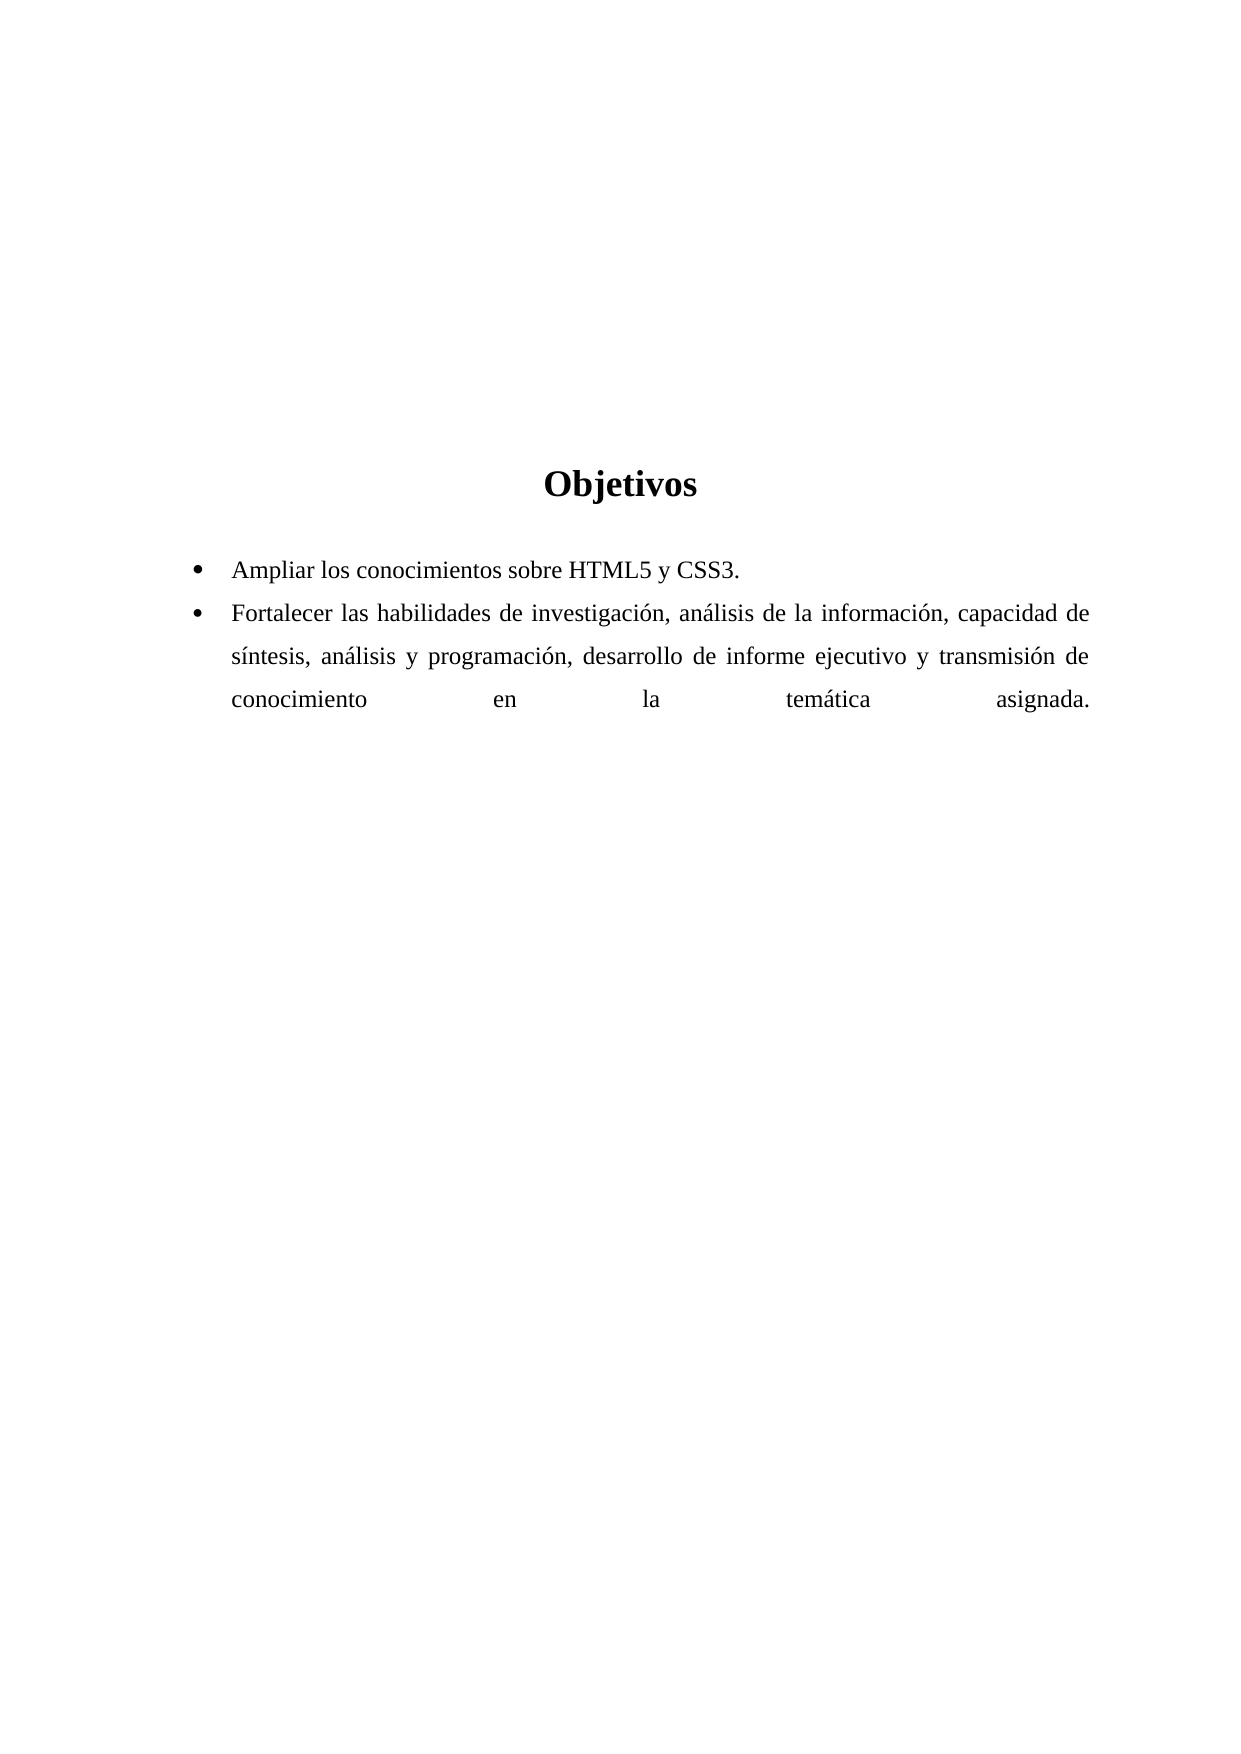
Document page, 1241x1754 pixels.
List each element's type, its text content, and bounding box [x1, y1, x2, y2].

subtitle Objetivos [150, 461, 1090, 504]
list Ampliar los conocimientos sobre HTML5 y CSS3. [194, 555, 1090, 583]
list Fortalecer las habilidades de investigación, análisis de la información, capacidad de síntesis, análisis y programación, desarrollo de informe ejecutivo y transmisión de conocimiento en la temática asignada. [194, 598, 1090, 755]
